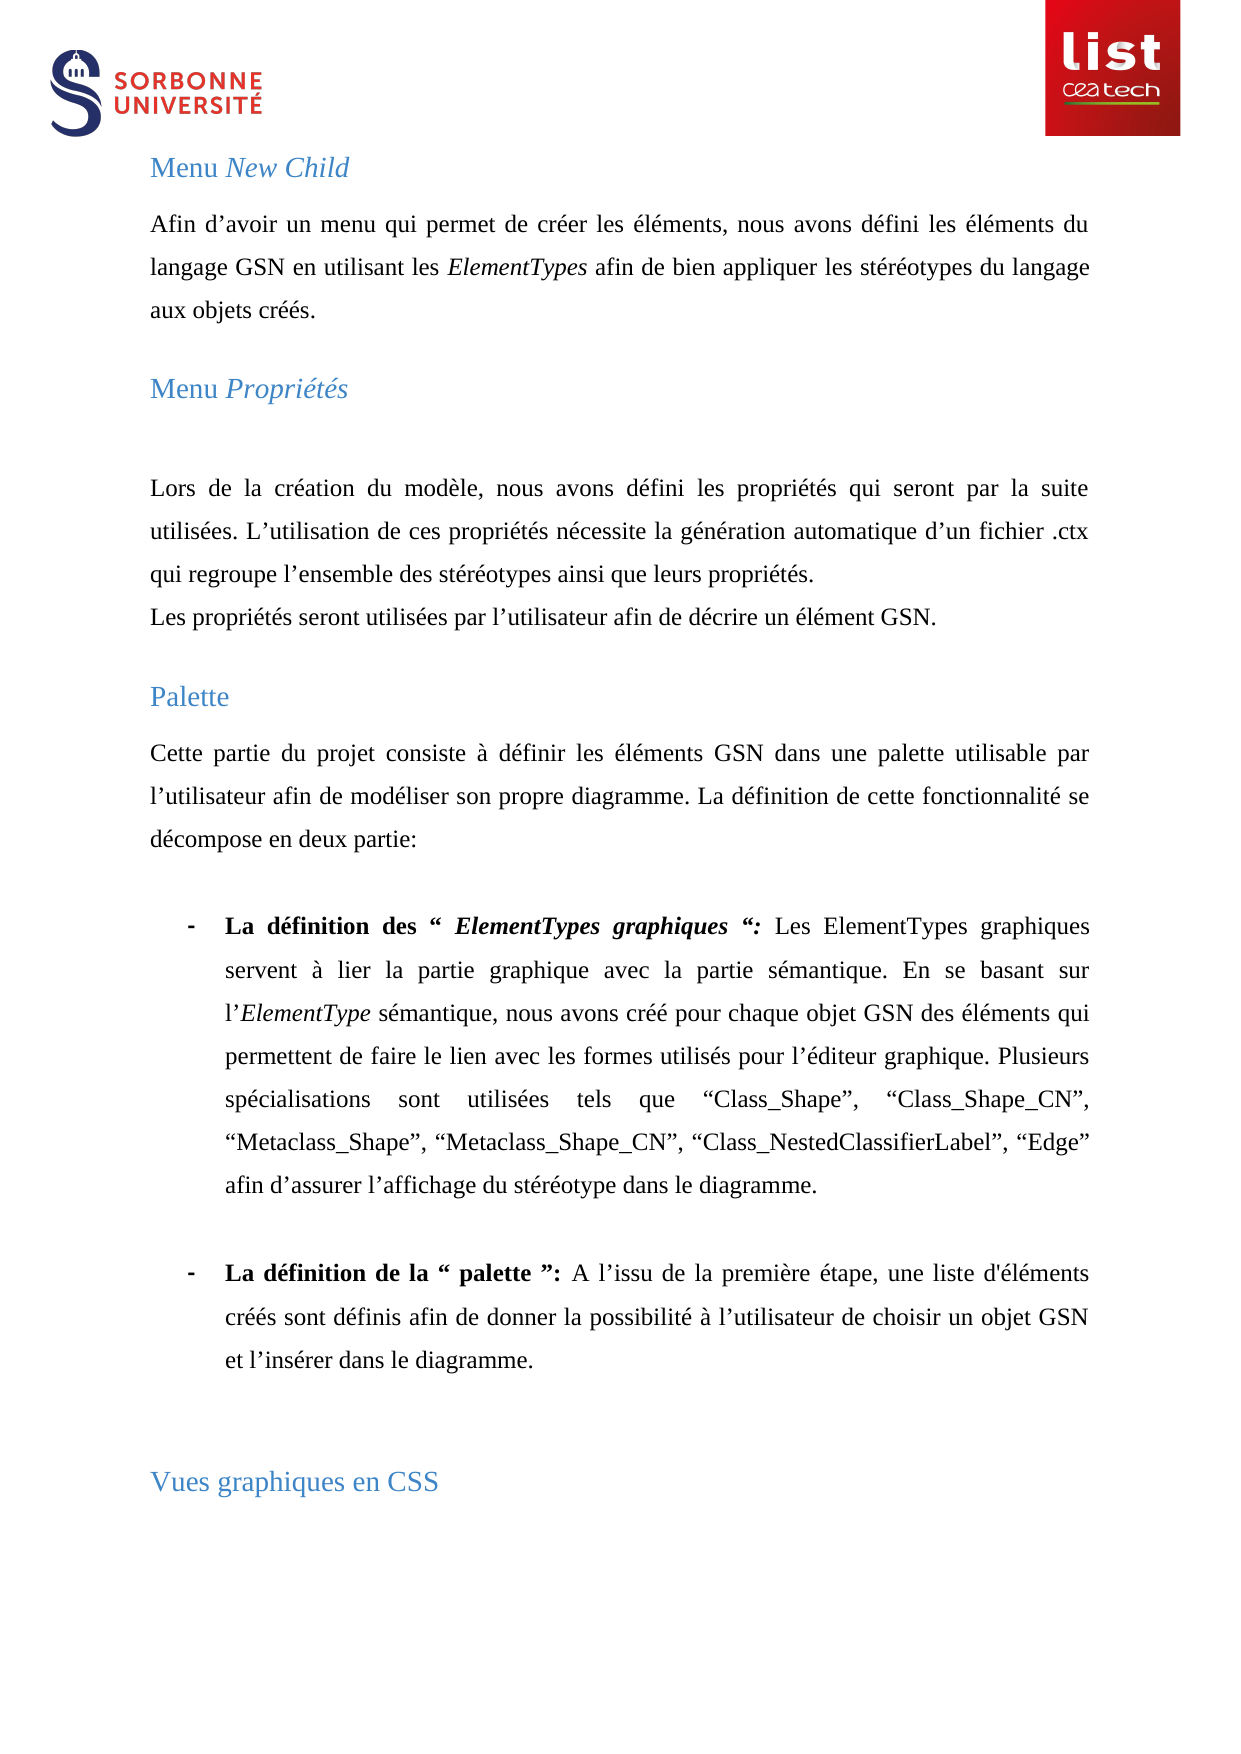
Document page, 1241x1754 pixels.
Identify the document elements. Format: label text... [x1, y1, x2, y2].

list La définition des “ ElementTypes graphiques “: Les ElementTypes graphiques servent à lier la partie graphique avec la partie sémantique. En se basant sur l’ElementType sémantique, nous avons créé pour chaque objet GSN des éléments qui permettent de faire le lien avec les formes utilisés pour l’éditeur graphique. Plusieurs spécialisations sont utilisées tels que “Class_Shape”, “Class_Shape_CN”, “Metaclass_Shape”, “Metaclass_Shape_CN”, “Class_NestedClassifierLabel”, “Edge” afin d’assurer l’affichage du stéréotype dans le diagramme. [187, 910, 1090, 1199]
text Cette partie du projet consiste à définir les éléments GSN dans une palette utilisable par l’utilisateur afin de modéliser son propre diagramme. La définition de cette fonctionnalité se décompose en deux partie: [150, 738, 1090, 853]
text Afin d’avoir un menu qui permet de créer les éléments, nous avons défini les éléments du langage GSN en utilisant les ElementTypes afin de bien appliquer les stéréotypes du langage aux objets créés. [150, 209, 1090, 324]
picture [50, 50, 262, 137]
picture [1045, 0, 1181, 136]
text Les propriétés seront utilisées par l’utilisateur afin de décrire un élément GSN. [150, 602, 1090, 631]
subtitle Palette [150, 679, 1090, 712]
text Lors de la création du modèle, nous avons défini les propriétés qui seront par la suite utilisées. L’utilisation de ces propriétés nécessite la génération automatique d’un fichier .ctx qui regroupe l’ensemble des stéréotypes ainsi que leurs propriétés. [150, 473, 1090, 588]
list La définition de la “ palette ”: A l’issu de la première étape, une liste d'éléments créés sont définis afin de donner la possibilité à l’utilisateur de choisir un objet GSN et l’insérer dans le diagramme. [187, 1257, 1090, 1374]
subtitle Menu New Child [150, 150, 1090, 183]
subtitle Menu Propriétés [150, 371, 1090, 405]
subtitle Vues graphiques en CSS [150, 1464, 1090, 1498]
